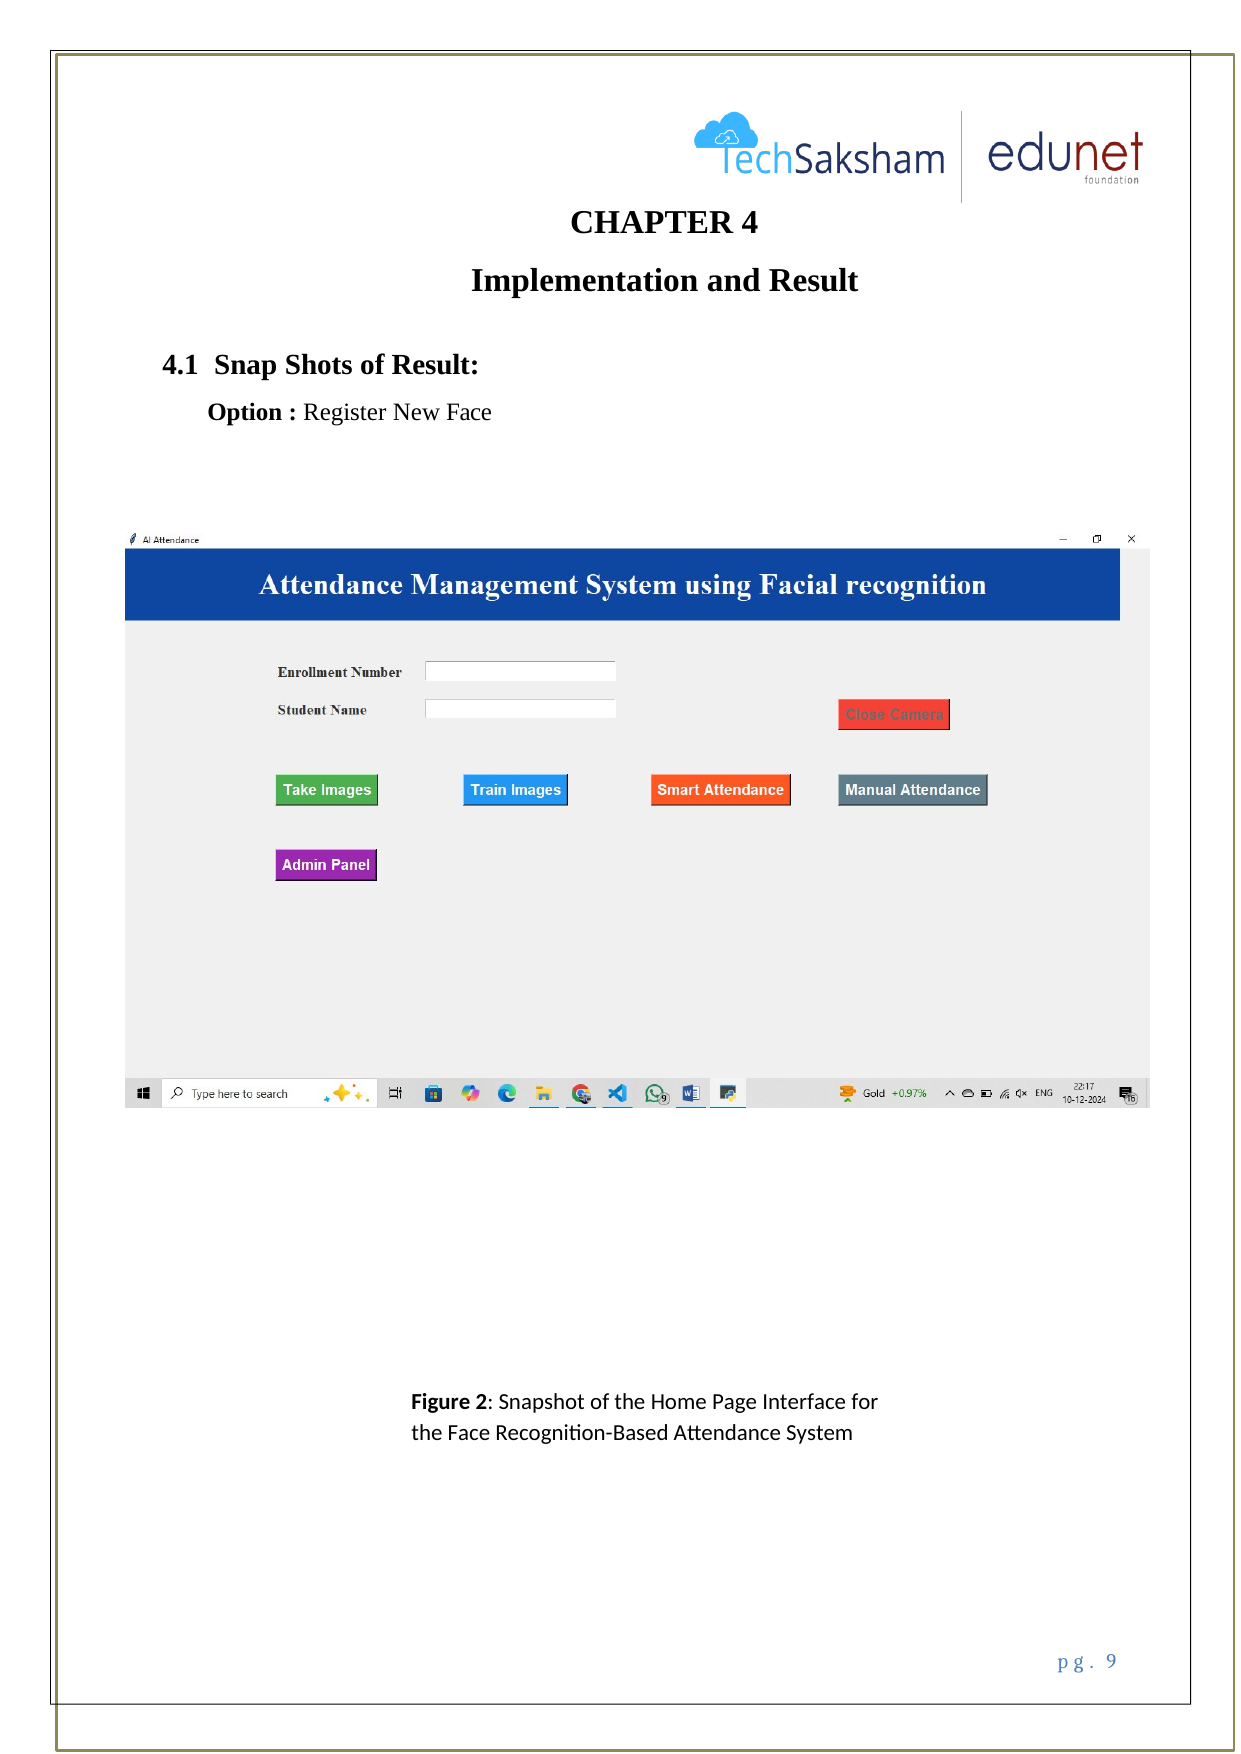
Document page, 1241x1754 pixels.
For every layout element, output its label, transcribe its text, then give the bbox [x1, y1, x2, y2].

subtitle CHAPTER 4 [89, 202, 1239, 241]
picture [693, 111, 944, 174]
picture [988, 131, 1143, 184]
text Figure 2: Snapshot of the Home Page Interface for the Face Recognition-Based Attendance System [411, 1387, 902, 1447]
text Option : Register New Face [207, 397, 1240, 426]
picture [125, 533, 1150, 1108]
subtitle Implementation and Result [89, 260, 1240, 298]
text p g . 9 [44, 1650, 1117, 1674]
subtitle Snap Shots of Result: [162, 347, 1240, 381]
